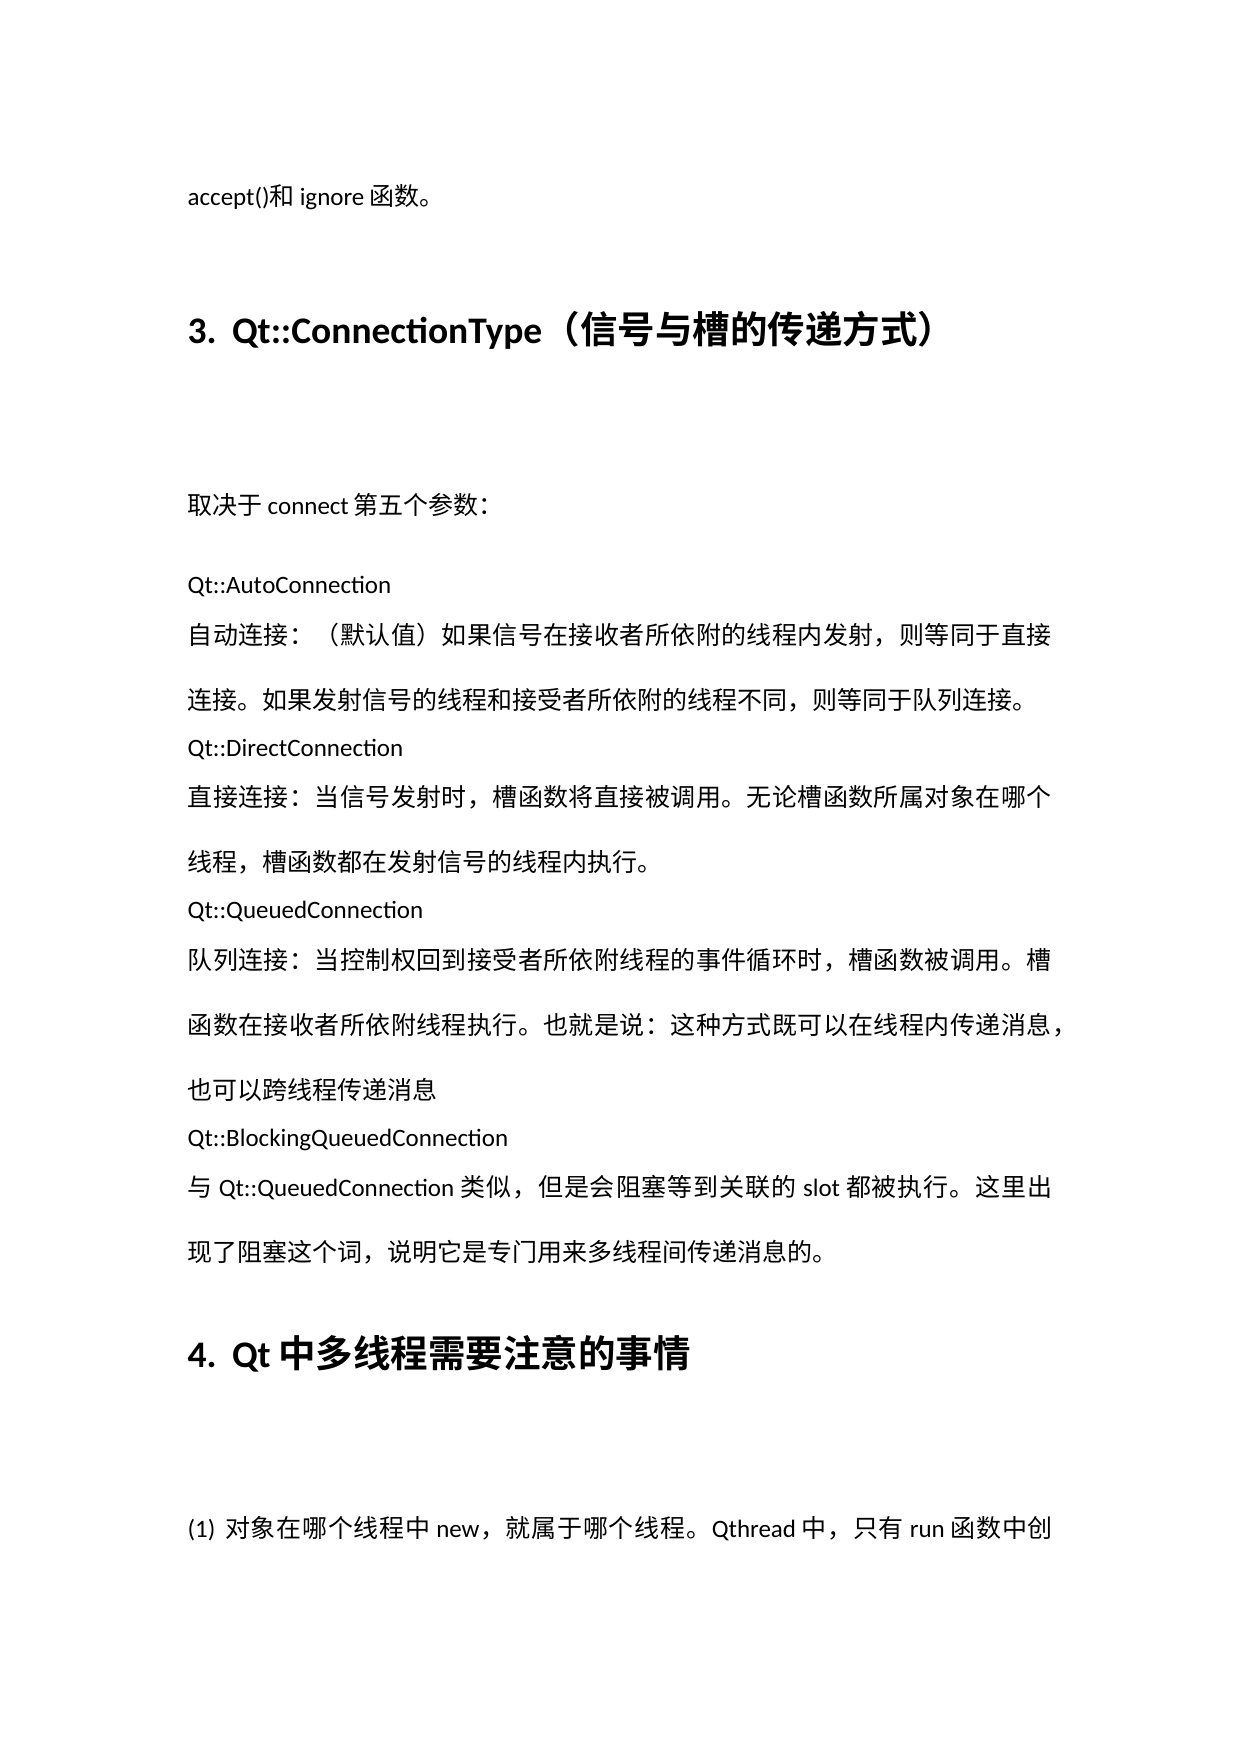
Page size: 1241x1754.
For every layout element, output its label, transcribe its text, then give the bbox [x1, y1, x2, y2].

text Qt::BlockingQueuedConnection [187, 1121, 1053, 1153]
subtitle Qt::ConnectionType（信号与槽的传递方式） [187, 295, 1053, 360]
text Qt默认值是accept (接受事件)，但在QWidget的默认事件处理函数(比如keyPressEvent())中，默认值是ignore()，因为这样可实现事件的传递(即子对象未处理就传递给父对象处理)。因此对事件的接受和忽略，最好是明确的调用accept()和ignore函数。 [187, 162, 1053, 227]
text Qt::DirectConnection [187, 731, 1053, 763]
text Qt::AutoConnection [187, 568, 1053, 601]
list 对象在哪个线程中new，就属于哪个线程。Qthread中，只有run函数中创建的对象才属于子线程。 [187, 1494, 1053, 1559]
text 自动连接：（默认值）如果信号在接收者所依附的线程内发射，则等同于直接连接。如果发射信号的线程和接受者所依附的线程不同，则等同于队列连接。 [187, 601, 1053, 731]
text 队列连接：当控制权回到接受者所依附线程的事件循环时，槽函数被调用。槽函数在接收者所依附线程执行。也就是说：这种方式既可以在线程内传递消息，也可以跨线程传递消息 [187, 926, 1053, 1121]
text 与Qt::QueuedConnection类似，但是会阻塞等到关联的slot都被执行。这里出现了阻塞这个词，说明它是专门用来多线程间传递消息的。 [187, 1153, 1053, 1283]
text 取决于connect第五个参数： [187, 471, 1053, 536]
text Qt::QueuedConnection [187, 893, 1053, 926]
text 直接连接：当信号发射时，槽函数将直接被调用。无论槽函数所属对象在哪个线程，槽函数都在发射信号的线程内执行。 [187, 763, 1053, 893]
subtitle Qt中多线程需要注意的事情 [187, 1319, 1053, 1384]
